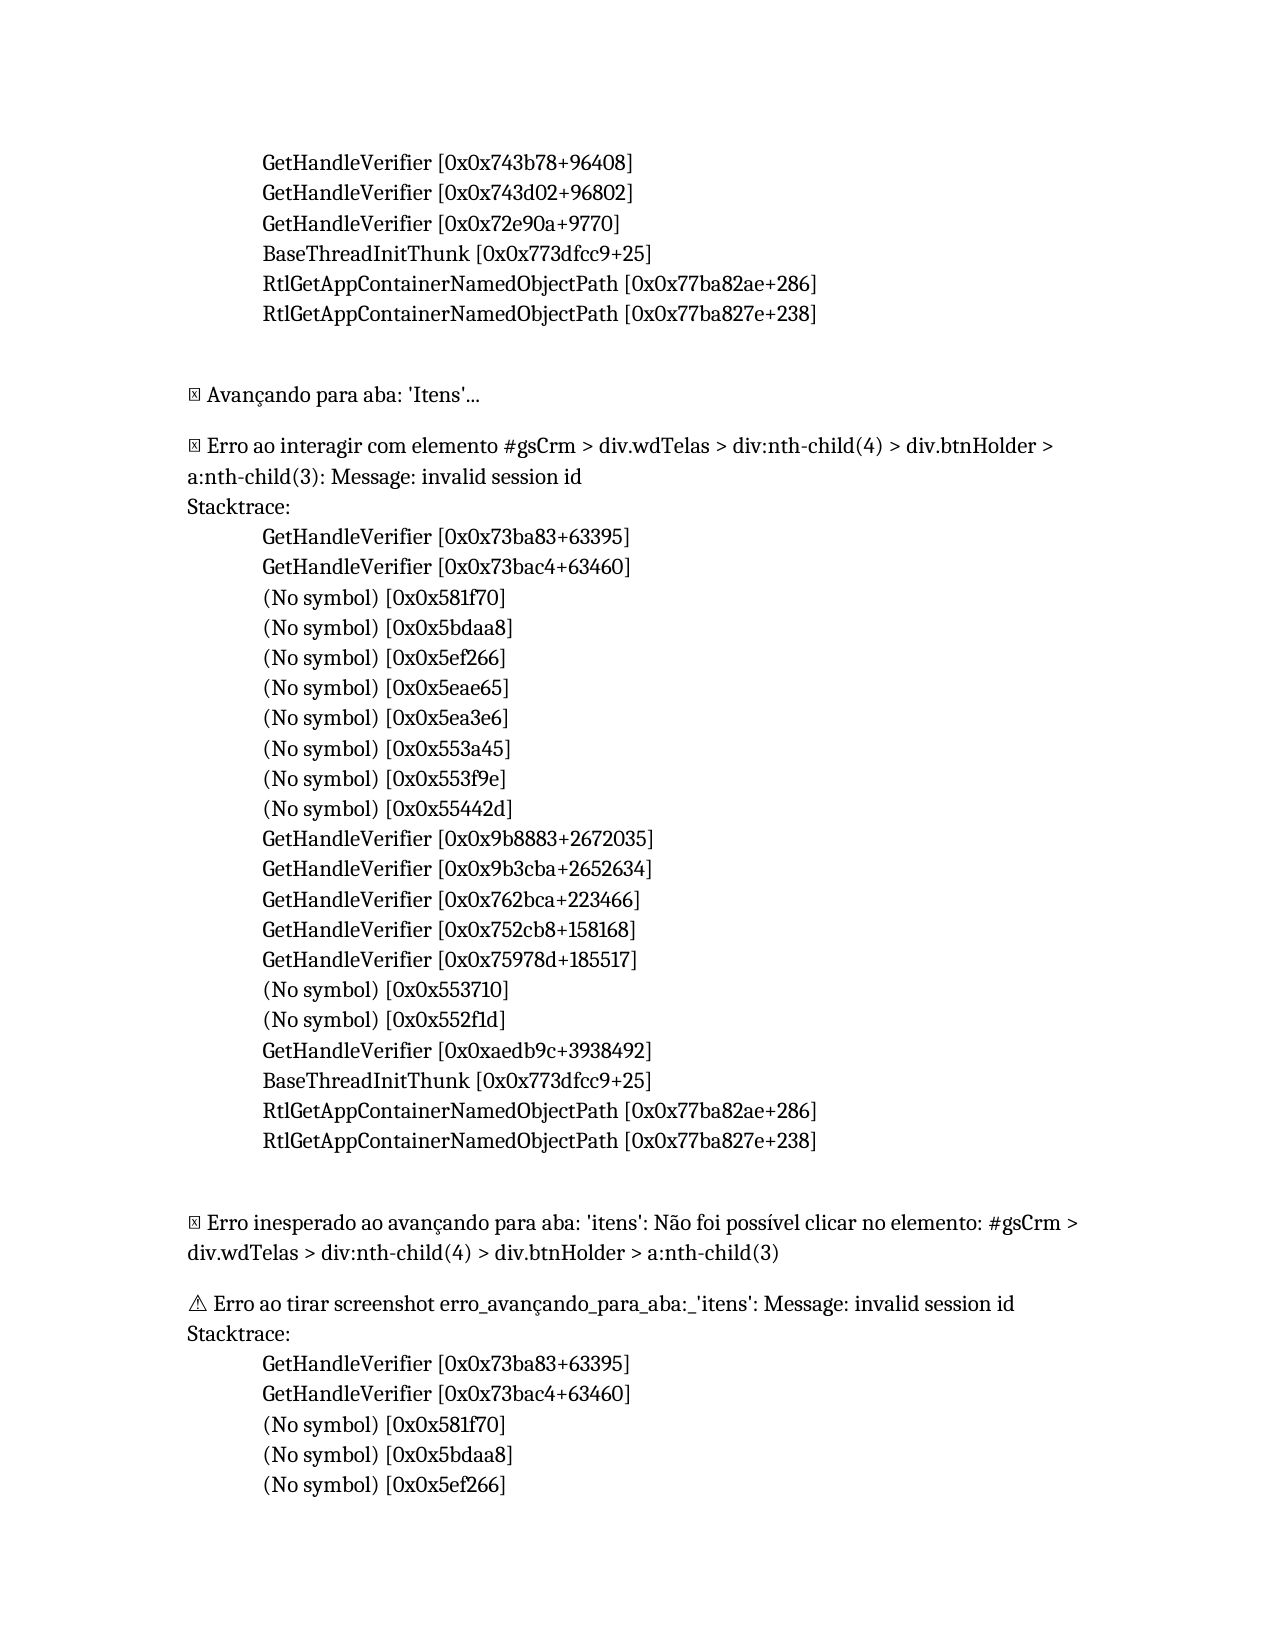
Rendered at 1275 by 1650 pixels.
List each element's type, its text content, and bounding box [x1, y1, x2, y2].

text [187, 150, 1087, 358]
text 🔄 Avançando para aba: 'Itens'... [187, 382, 1087, 409]
text ❌ Erro inesperado ao avançando para aba: 'itens': Não foi possível clicar no elemento: #gsCrm > div.wdTelas > div:nth-child(4) > div.btnHolder > a:nth-child(3) [187, 1209, 1087, 1266]
text ❌ Erro ao interagir com elemento #gsCrm > div.wdTelas > div:nth-child(4) > div.btnHolder > a:nth-child(3): Message: invalid session id Stacktrace: GetHandleVerifier [0x0x73ba83+63395] GetHandleVerifier [0x0x73bac4+63460] (No symbol) [0x0x581f70] (No symbol) [0x0x5bdaa8] (No symbol) [0x0x5ef266] (No symbol) [0x0x5eae65] (No symbol) [0x0x5ea3e6] (No symbol) [0x0x553a45] (No symbol) [0x0x553f9e] (No symbol) [0x0x55442d] GetHandleVerifier [0x0x9b8883+2672035] GetHandleVerifier [0x0x9b3cba+2652634] GetHandleVerifier [0x0x762bca+223466] GetHandleVerifier [0x0x752cb8+158168] GetHandleVerifier [0x0x75978d+185517] (No symbol) [0x0x553710] (No symbol) [0x0x552f1d] GetHandleVerifier [0x0xaedb9c+3938492] BaseThreadInitThunk [0x0x773dfcc9+25] RtlGetAppContainerNamedObjectPath [0x0x77ba82ae+286] RtlGetAppContainerNamedObjectPath [0x0x77ba827e+238] [187, 433, 1087, 1185]
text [187, 1291, 1087, 1498]
